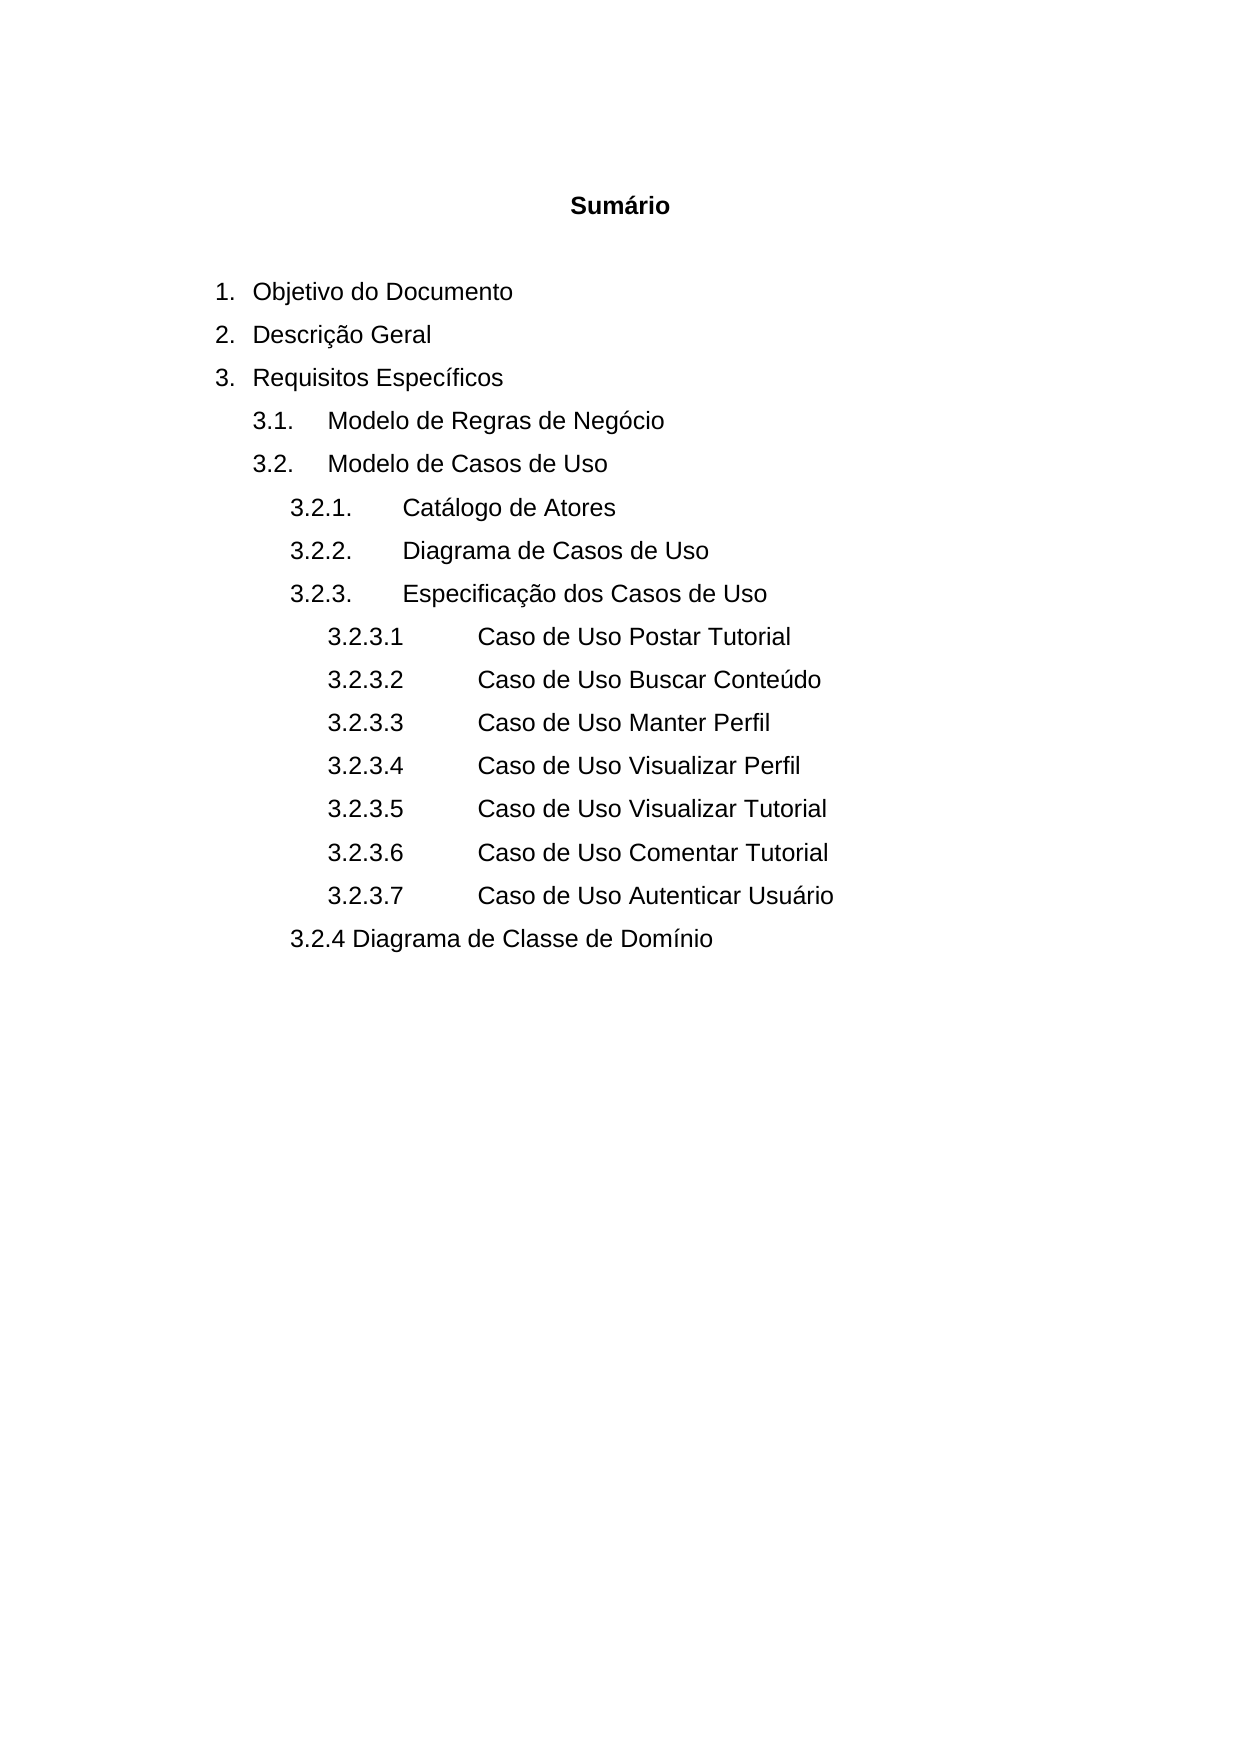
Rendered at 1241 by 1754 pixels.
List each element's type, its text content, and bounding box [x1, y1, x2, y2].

text 3.2.3.3 Caso de Uso Manter Perfil [327, 708, 1063, 737]
text 3.2.2. Diagrama de Casos de Uso [290, 536, 1063, 564]
text 3.2.3. Especificação dos Casos de Uso [290, 579, 1063, 608]
text 3.2. Modelo de Casos de Uso [252, 449, 1063, 478]
text 3.2.4 Diagrama de Classe de Domínio [290, 924, 1063, 953]
text 3.2.3.5 Caso de Uso Visualizar Tutorial [327, 794, 1063, 823]
text 3.2.1. Catálogo de Atores [290, 493, 1063, 521]
text 2. Descrição Geral [215, 320, 1063, 349]
text 3.2.3.7 Caso de Uso Autenticar Usuário [327, 881, 1063, 909]
text 3.2.3.2 Caso de Uso Buscar Conteúdo [327, 665, 1063, 694]
text 1. Objetivo do Documento [215, 277, 1063, 306]
text 3.2.3.4 Caso de Uso Visualizar Perfil [327, 751, 1063, 780]
text 3. Requisitos Específicos [215, 363, 1063, 392]
text Sumário [177, 191, 1063, 219]
text 3.2.3.1 Caso de Uso Postar Tutorial [327, 622, 1063, 651]
text 3.1. Modelo de Regras de Negócio [252, 406, 1063, 435]
text 3.2.3.6 Caso de Uso Comentar Tutorial [327, 838, 1063, 866]
